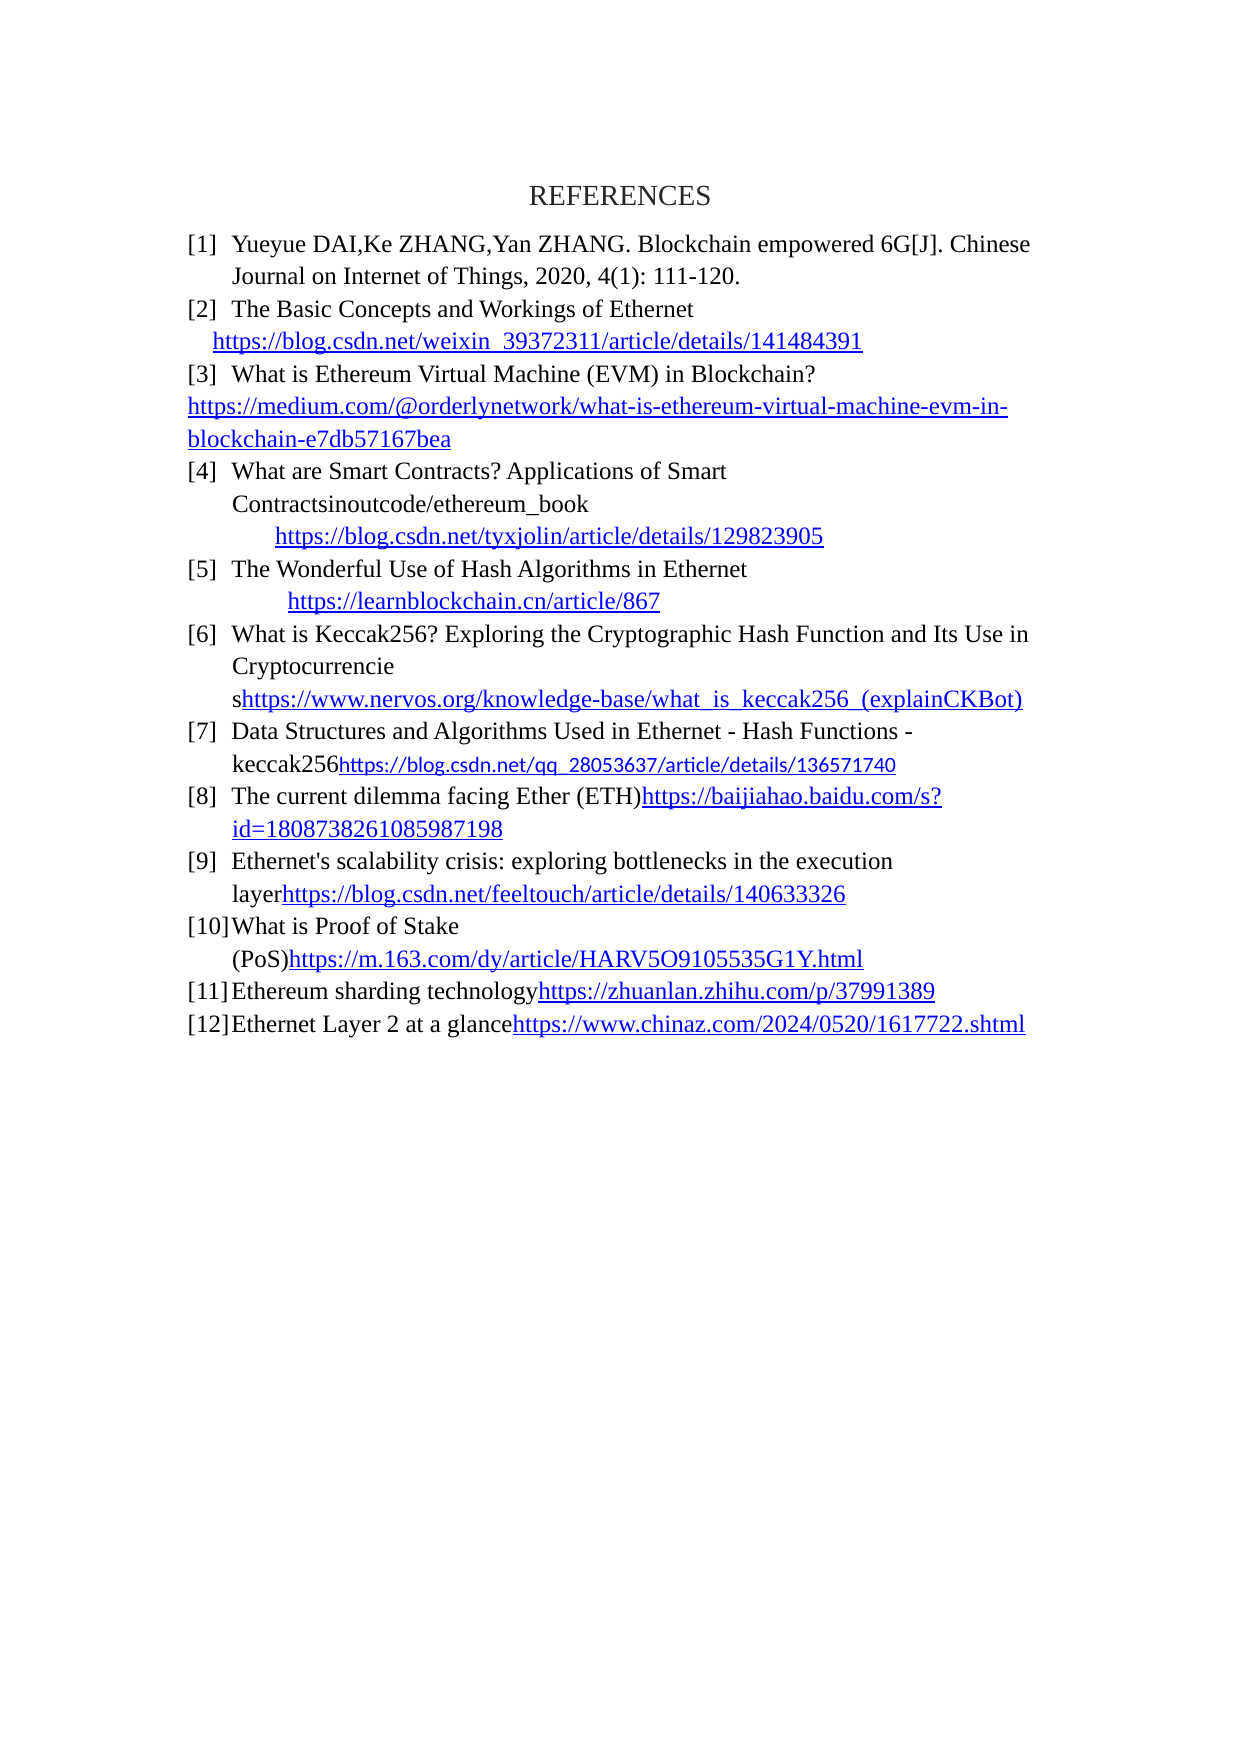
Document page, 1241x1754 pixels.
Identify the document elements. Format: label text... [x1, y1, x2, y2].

list The current dilemma facing Ether (ETH)https://baijiahao.baidu.com/s?id=1808738261085987198 [187, 779, 1053, 844]
list https://blog.csdn.net/weixin_39372311/article/details/141484391 [187, 324, 1053, 357]
list https://learnblockchain.cn/article/867 [187, 584, 1053, 617]
list What is Keccak256? Exploring the Cryptographic Hash Function and Its Use in Cryptocurrencieshttps://www.nervos.org/knowledge-base/what_is_keccak256_(explainCKBot) [187, 617, 1053, 714]
list Yueyue DAI,Ke ZHANG,Yan ZHANG. Blockchain empowered 6G[J]. Chinese Journal on Internet of Things, 2020, 4(1): 111-120. [187, 227, 1053, 292]
list Ethereum sharding technologyhttps://zhuanlan.zhihu.com/p/37991389 [187, 974, 1053, 1007]
list What is Ethereum Virtual Machine (EVM) in Blockchain? [187, 357, 1053, 389]
list What are Smart Contracts? Applications of Smart Contractsinoutcode/ethereum_book https://blog.csdn.net/tyxjolin/article/details/129823905 [187, 454, 1053, 552]
list Data Structures and Algorithms Used in Ethernet - Hash Functions - keccak256https://blog.csdn.net/qq_28053637/article/details/136571740 [187, 714, 1053, 779]
list https://medium.com/@orderlynetwork/what-is-ethereum-virtual-machine-evm-in-blockchain-e7db57167bea [187, 389, 1053, 454]
list Ethernet's scalability crisis: exploring bottlenecks in the execution layerhttps://blog.csdn.net/feeltouch/article/details/140633326 [187, 844, 1053, 909]
list The Wonderful Use of Hash Algorithms in Ethernet [187, 552, 1053, 584]
list The Basic Concepts and Workings of Ethernet [187, 292, 1053, 324]
text REFERENCES [187, 162, 1053, 227]
list What is Proof of Stake (PoS)https://m.163.com/dy/article/HARV5O9105535G1Y.html [187, 909, 1053, 974]
list Ethernet Layer 2 at a glancehttps://www.chinaz.com/2024/0520/1617722.shtml [187, 1007, 1053, 1039]
